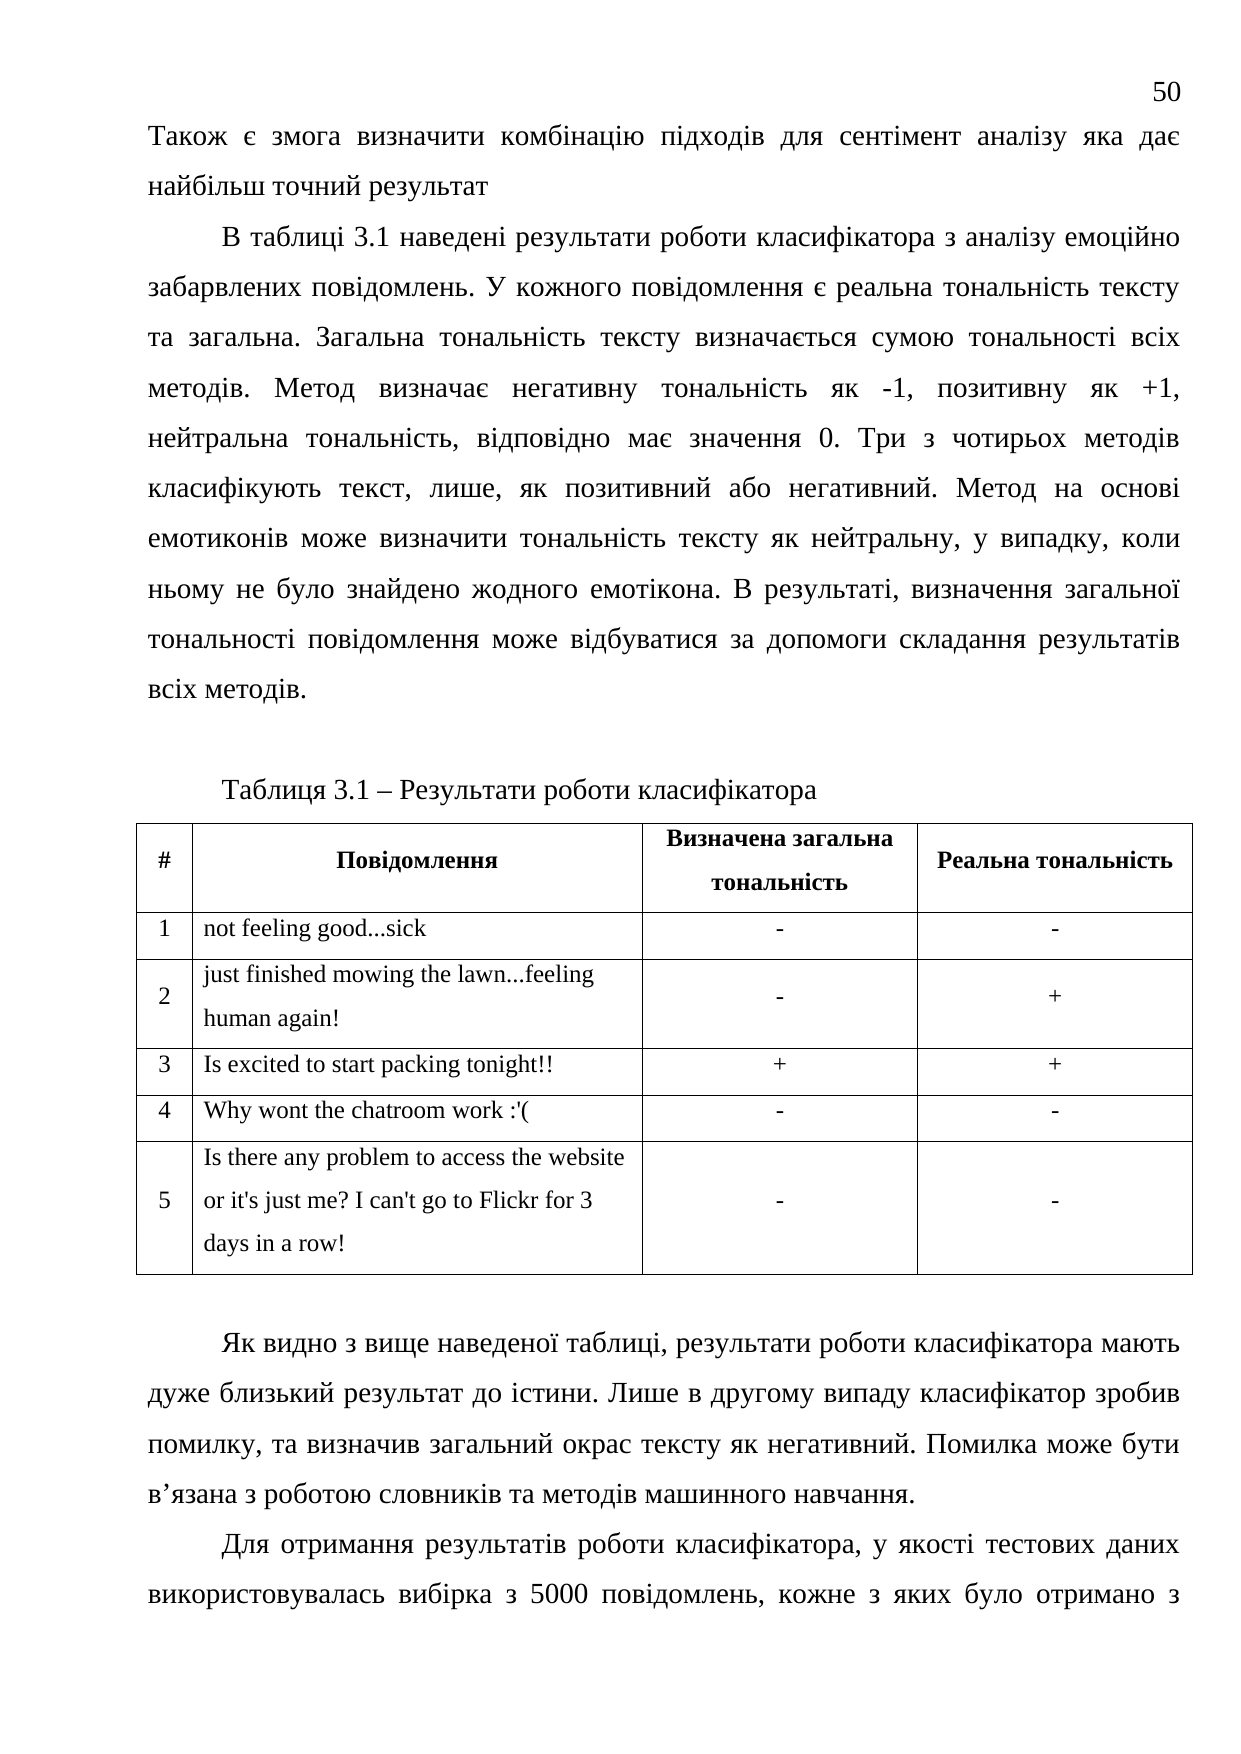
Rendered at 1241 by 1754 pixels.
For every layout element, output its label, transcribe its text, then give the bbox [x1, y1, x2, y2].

table_cell + [918, 960, 1192, 1048]
table_cell - [643, 1096, 917, 1141]
table_cell 5 [137, 1142, 192, 1274]
table_cell + [643, 1049, 917, 1094]
table_cell - [918, 1096, 1192, 1141]
table_header Реальна тональність [918, 824, 1192, 912]
table_cell Is excited to start packing tonight!! [193, 1049, 642, 1094]
table_cell Why wont the chatroom work :'( [193, 1096, 642, 1141]
table_cell Is there any problem to access the website or it's just me? I can't go to Flickr for 3 days in a row! [193, 1142, 642, 1274]
text Таблиця 3.1 – Результати роботи класифікатора [148, 772, 1181, 806]
table_cell - [643, 960, 917, 1048]
table_cell 1 [137, 913, 192, 958]
text В таблиці 3.1 наведені результати роботи класифікатора з аналізу емоційно забарвлених повідомлень. У кожного повідомлення є реальна тональність тексту та загальна. Загальна тональність тексту визначається сумою тональності всіх методів. Метод визначає негативну тональність як -1, позитивну як +1, нейтральна тональність, відповідно має значення 0. Три з чотирьох методів класифікують текст, лише, як позитивний або негативний. Метод на основі емотиконів може визначити тональність тексту як нейтральну, у випадку, коли ньому не було знайдено жодного емотікона. В результаті, визначення загальної тональності повідомлення може відбуватися за допомоги складання результатів всіх методів. [148, 219, 1181, 705]
table_cell - [918, 1142, 1192, 1274]
table_cell just finished mowing the lawn...feeling human again! [193, 960, 642, 1048]
table_cell - [643, 1142, 917, 1274]
table_cell 3 [137, 1049, 192, 1094]
table_cell 4 [137, 1096, 192, 1141]
table_cell + [918, 1049, 1192, 1094]
table_header Повідомлення [193, 824, 642, 912]
text Як видно з вище наведеної таблиці, результати роботи класифікатора мають дуже близький результат до істини. Лише в другому випаду класифікатор зробив помилку, та визначив загальний окрас тексту як негативний. Помилка може бути в’язана з роботою словників та методів машинного навчання. [148, 1325, 1181, 1509]
table_header # [137, 824, 192, 912]
table_cell 2 [137, 960, 192, 1048]
table_cell - [918, 913, 1192, 958]
table_cell not feeling good...sick [193, 913, 642, 958]
table_cell - [643, 913, 917, 958]
table_header Визначена загальна тональність [643, 824, 917, 912]
